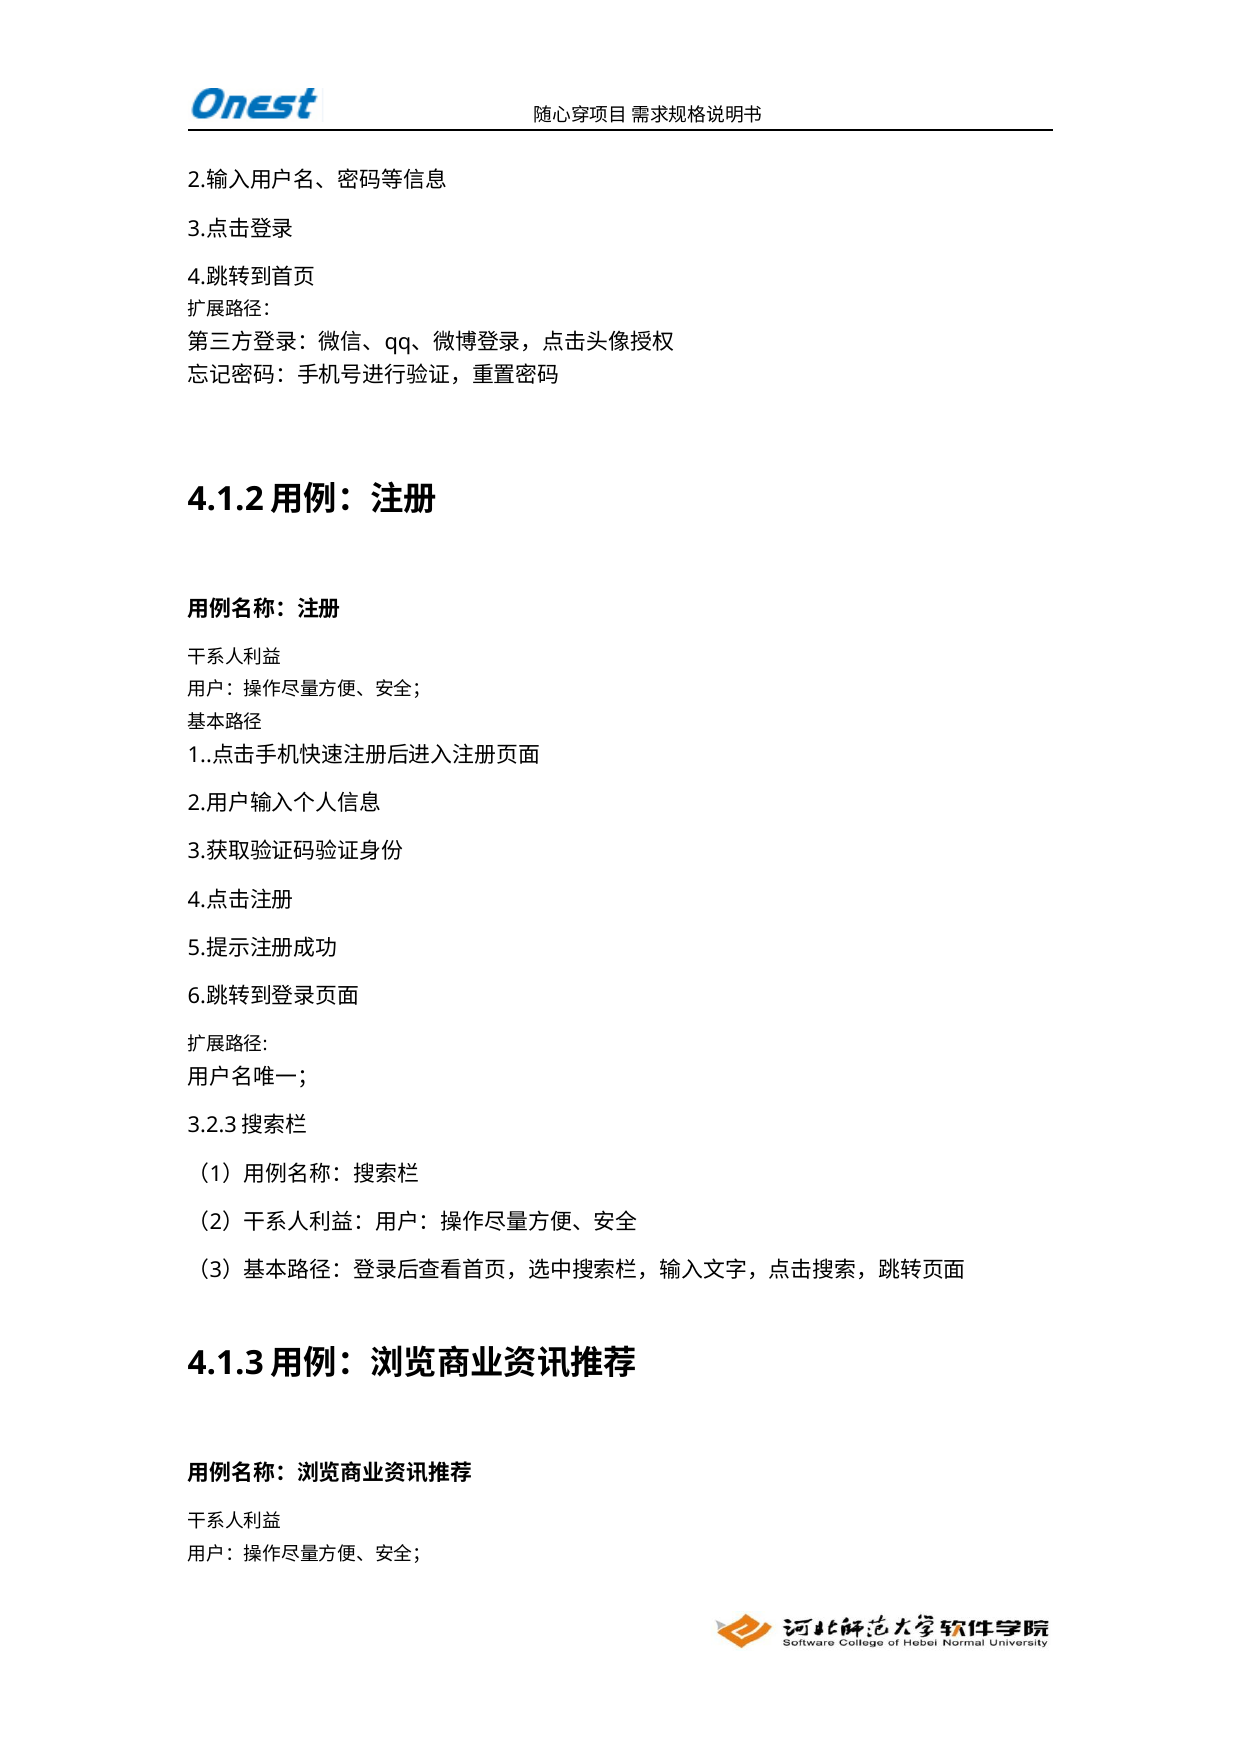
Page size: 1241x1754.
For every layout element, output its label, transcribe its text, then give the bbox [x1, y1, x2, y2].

text 3.点击登录 [187, 210, 1053, 243]
text 1..点击手机快速注册后进入注册页面 [187, 736, 1053, 769]
text （2）干系人利益：用户：操作尽量方便、安全 [187, 1204, 1053, 1236]
subtitle 4.1.2用例：注册 [187, 463, 1053, 528]
text 用例名称：注册 [187, 591, 1053, 623]
text （1）用例名称：搜索栏 [187, 1156, 1053, 1188]
text 6.跳转到登录页面 [187, 978, 1053, 1011]
text 用户名唯一； [187, 1059, 1053, 1091]
text 4.跳转到首页 [187, 259, 1053, 291]
text 基本路径 [187, 704, 1053, 736]
text 扩展路径: [187, 1026, 1053, 1059]
text 忘记密码：手机号进行验证，重置密码 [187, 356, 1053, 389]
text 用户：操作尽量方便、安全； [187, 671, 1053, 704]
text 第三方登录：微信、qq、微博登录，点击头像授权 [187, 324, 1053, 356]
text 干系人利益 [187, 1503, 1053, 1536]
picture [710, 1611, 1053, 1651]
text 3.2.3搜索栏 [187, 1107, 1053, 1140]
subtitle 4.1.3用例：浏览商业资讯推荐 [187, 1328, 1053, 1393]
text 2.用户输入个人信息 [187, 785, 1053, 817]
text 2.输入用户名、密码等信息 [187, 162, 1053, 194]
text 4.点击注册 [187, 881, 1053, 914]
text 用户：操作尽量方便、安全； [187, 1536, 1053, 1568]
text 用例名称：浏览商业资讯推荐 [187, 1455, 1053, 1487]
text 3.获取验证码验证身份 [187, 833, 1053, 866]
text 5.提示注册成功 [187, 930, 1053, 962]
picture [187, 88, 324, 122]
text 干系人利益 [187, 639, 1053, 671]
text 扩展路径： [187, 291, 1053, 324]
text （3）基本路径：登录后查看首页，选中搜索栏，输入文字，点击搜索，跳转页面 [187, 1252, 1053, 1285]
